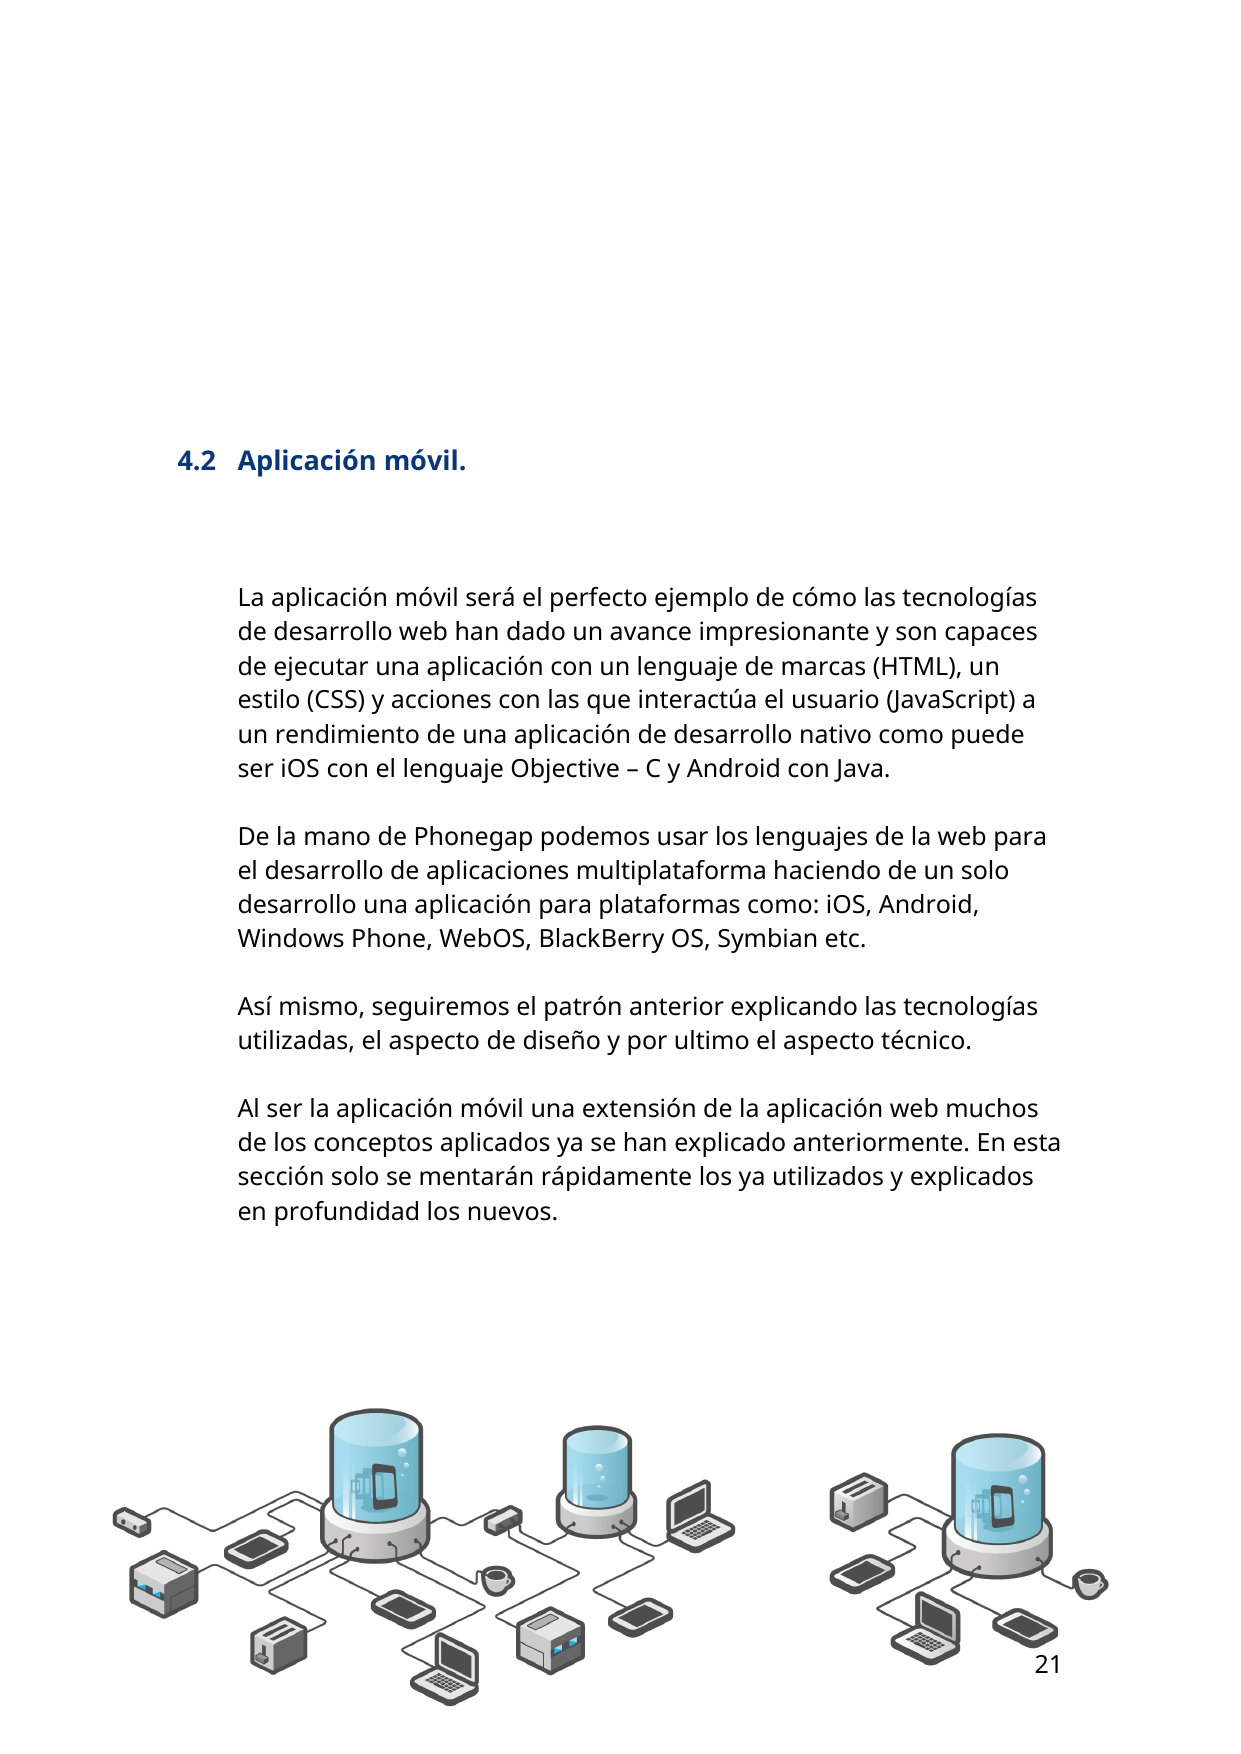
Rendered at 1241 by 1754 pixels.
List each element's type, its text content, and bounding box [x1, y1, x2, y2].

text Así mismo, seguiremos el patrón anterior explicando las tecnologías utilizadas, el aspecto de diseño y por ultimo el aspecto técnico. [237, 989, 1063, 1057]
subtitle Aplicación móvil. [177, 441, 1063, 478]
text La aplicación móvil será el perfecto ejemplo de cómo las tecnologías de desarrollo web han dado un avance impresionante y son capaces de ejecutar una aplicación con un lenguaje de marcas (HTML), un estilo (CSS) y acciones con las que interactúa el usuario (JavaScript) a un rendimiento de una aplicación de desarrollo nativo como puede ser iOS con el lenguaje Objective – C y Android con Java. [237, 580, 1063, 784]
text De la mano de Phonegap podemos usar los lenguajes de la web para el desarrollo de aplicaciones multiplataforma haciendo de un solo desarrollo una aplicación para plataformas como: iOS, Android, Windows Phone, WebOS, BlackBerry OS, Symbian etc. [237, 818, 1063, 955]
text Al ser la aplicación móvil una extensión de la aplicación web muchos de los conceptos aplicados ya se han explicado anteriormente. En esta sección solo se mentarán rápidamente los ya utilizados y explicados en profundidad los nuevos. [237, 1091, 1063, 1227]
picture [83, 1379, 1135, 1735]
